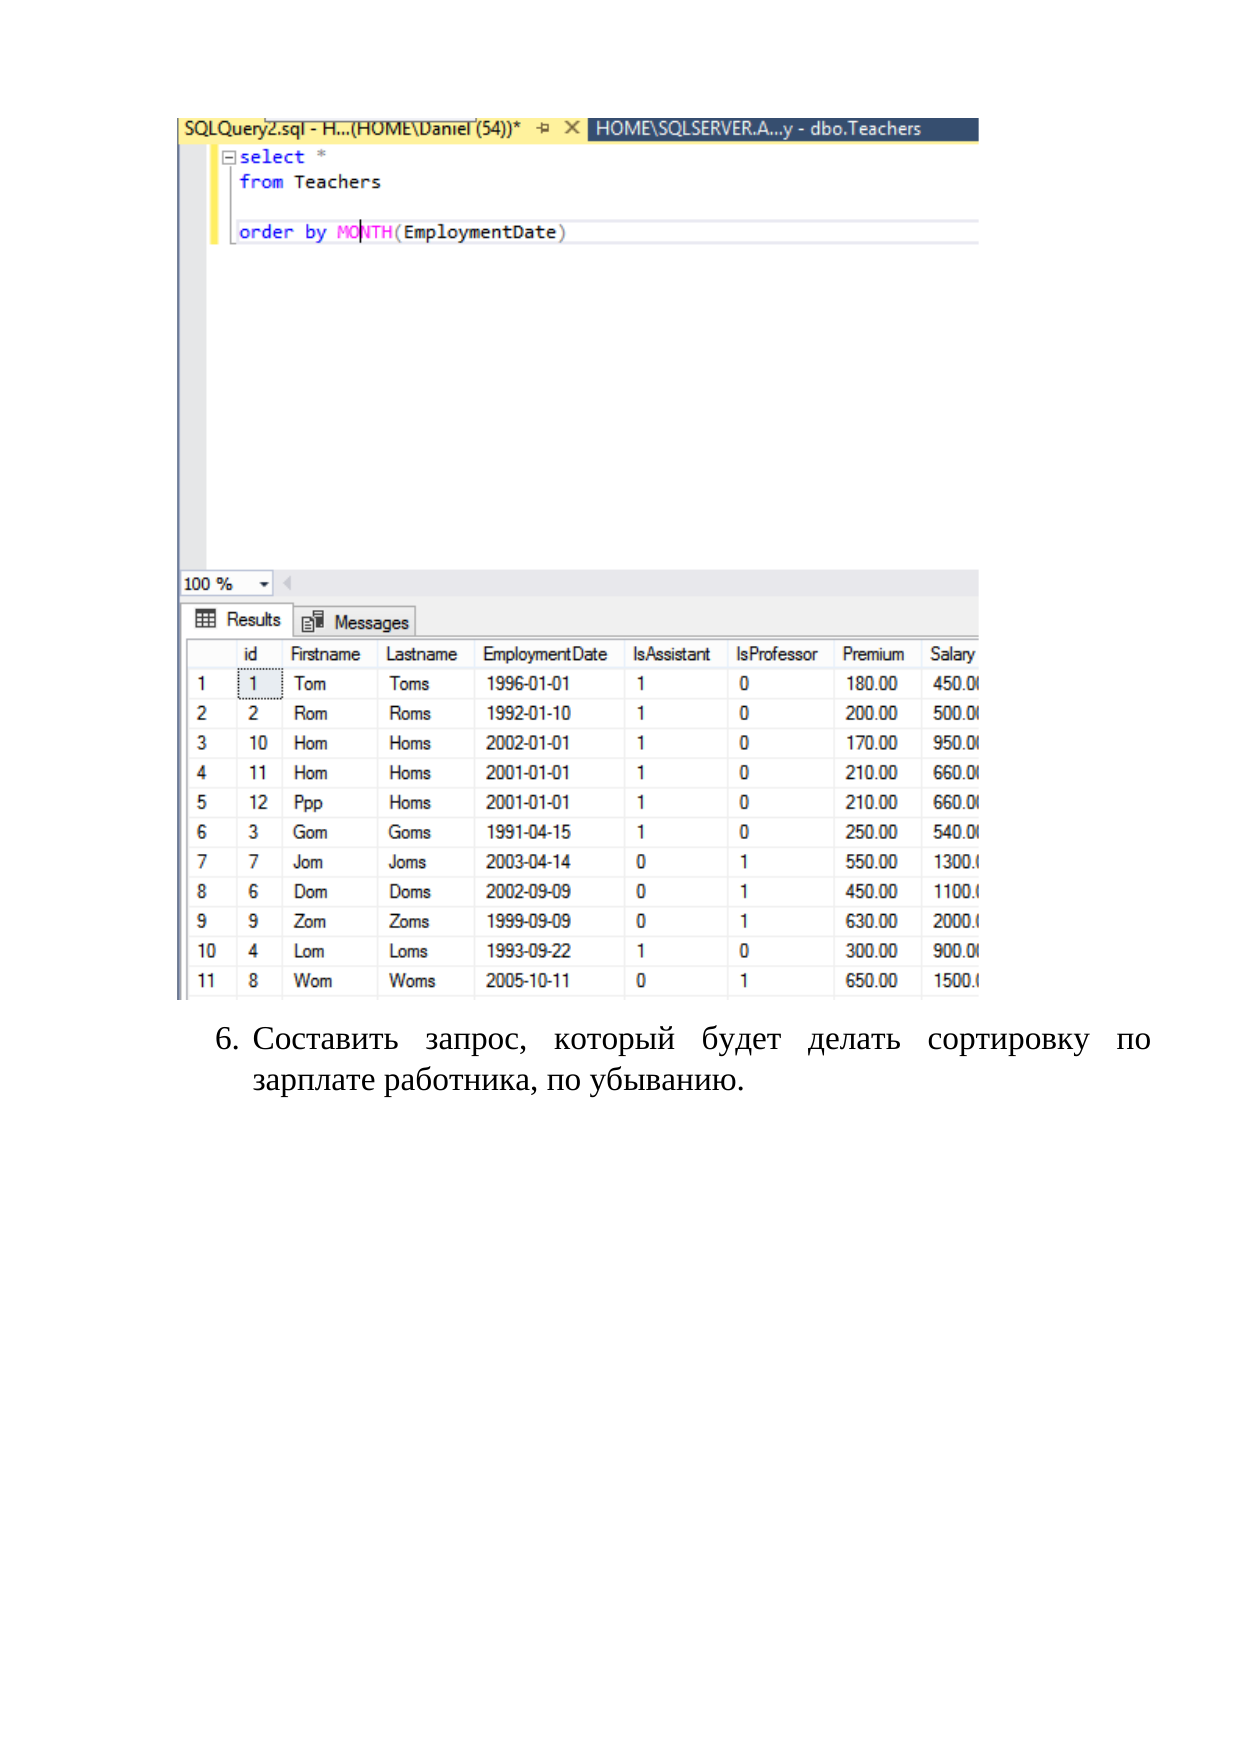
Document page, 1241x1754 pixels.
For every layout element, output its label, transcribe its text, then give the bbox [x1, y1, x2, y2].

list Составить запрос, который будет делать сортировку по зарплате работника, по убыванию. [215, 1018, 1152, 1098]
picture [177, 118, 979, 1000]
